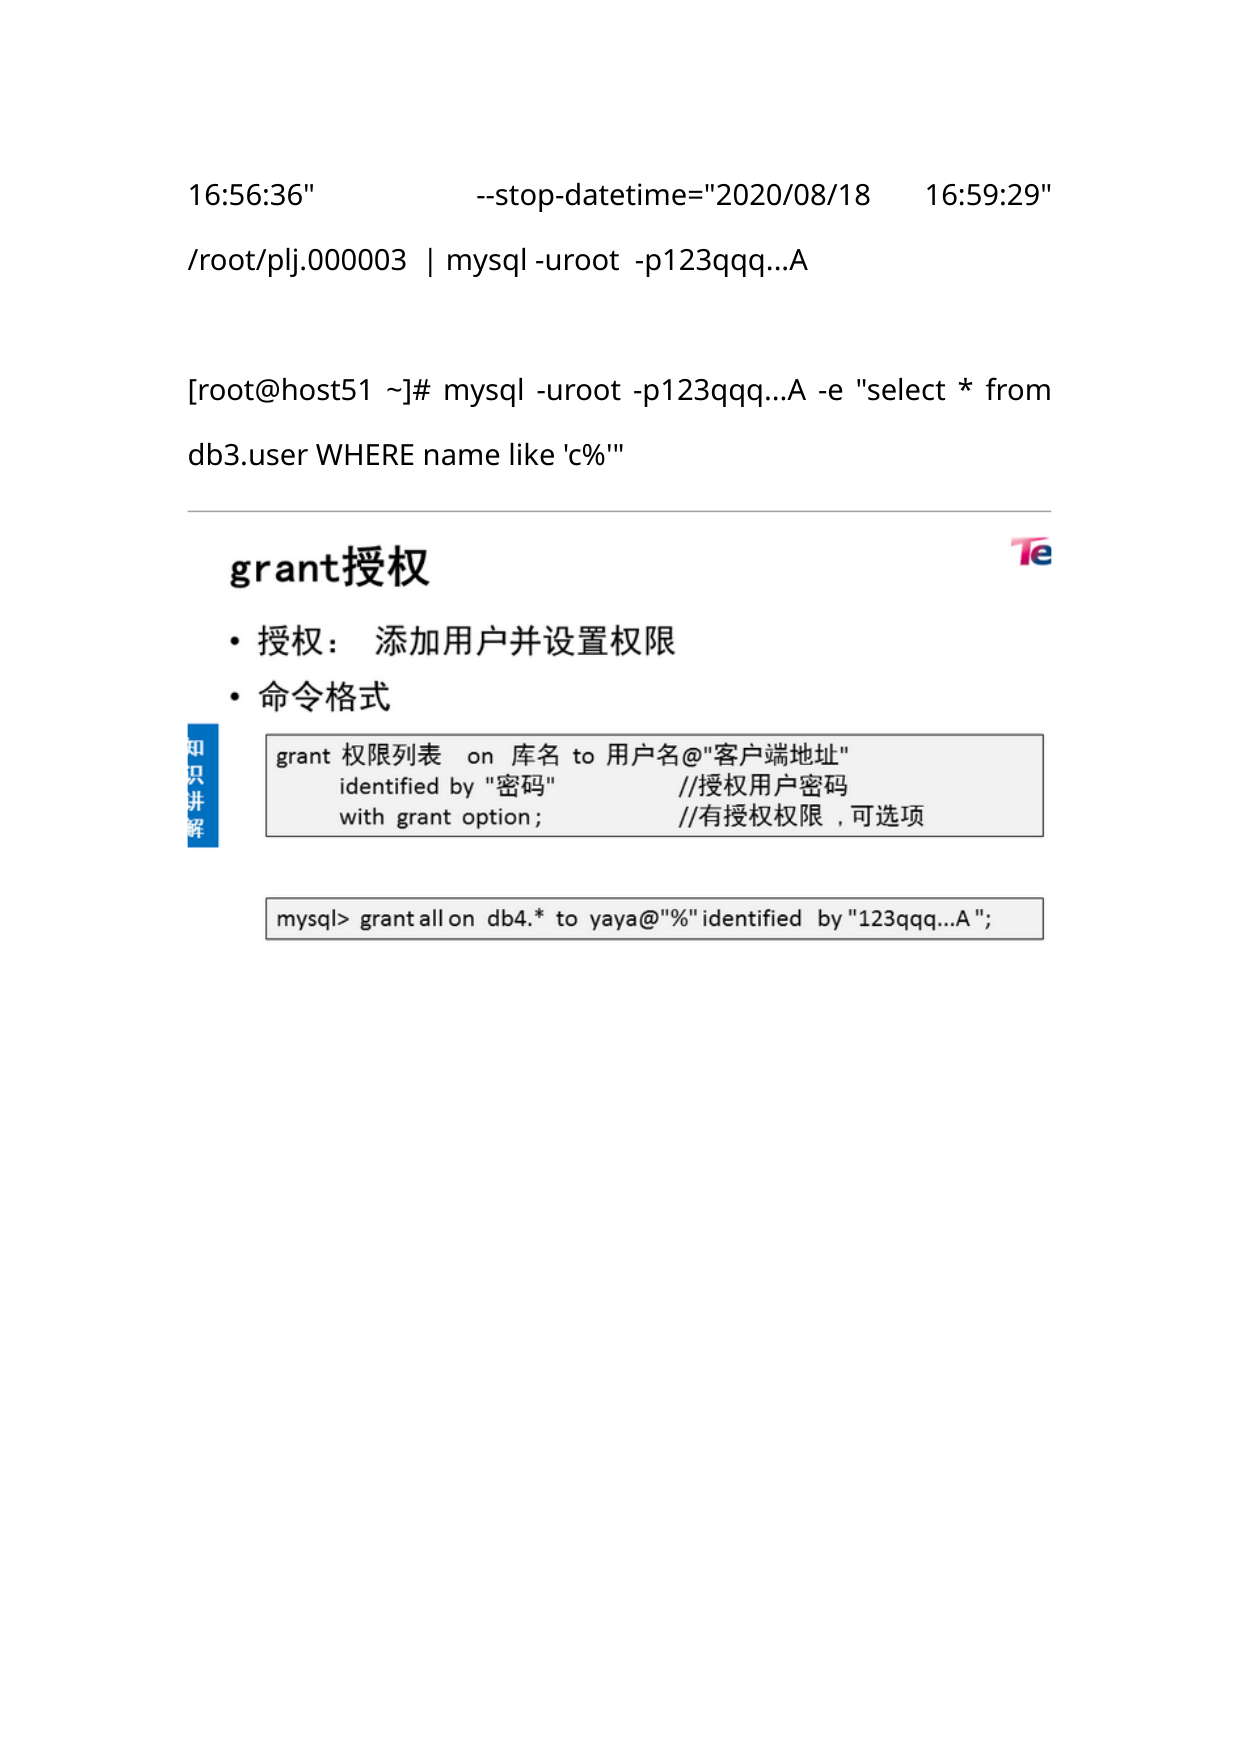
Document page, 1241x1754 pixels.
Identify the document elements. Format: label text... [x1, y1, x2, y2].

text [187, 162, 1053, 292]
picture [187, 487, 1052, 976]
text [root@host51 ~]# mysql -uroot -p123qqq...A -e "select * from db3.user WHERE name like 'c%'" [187, 357, 1053, 487]
